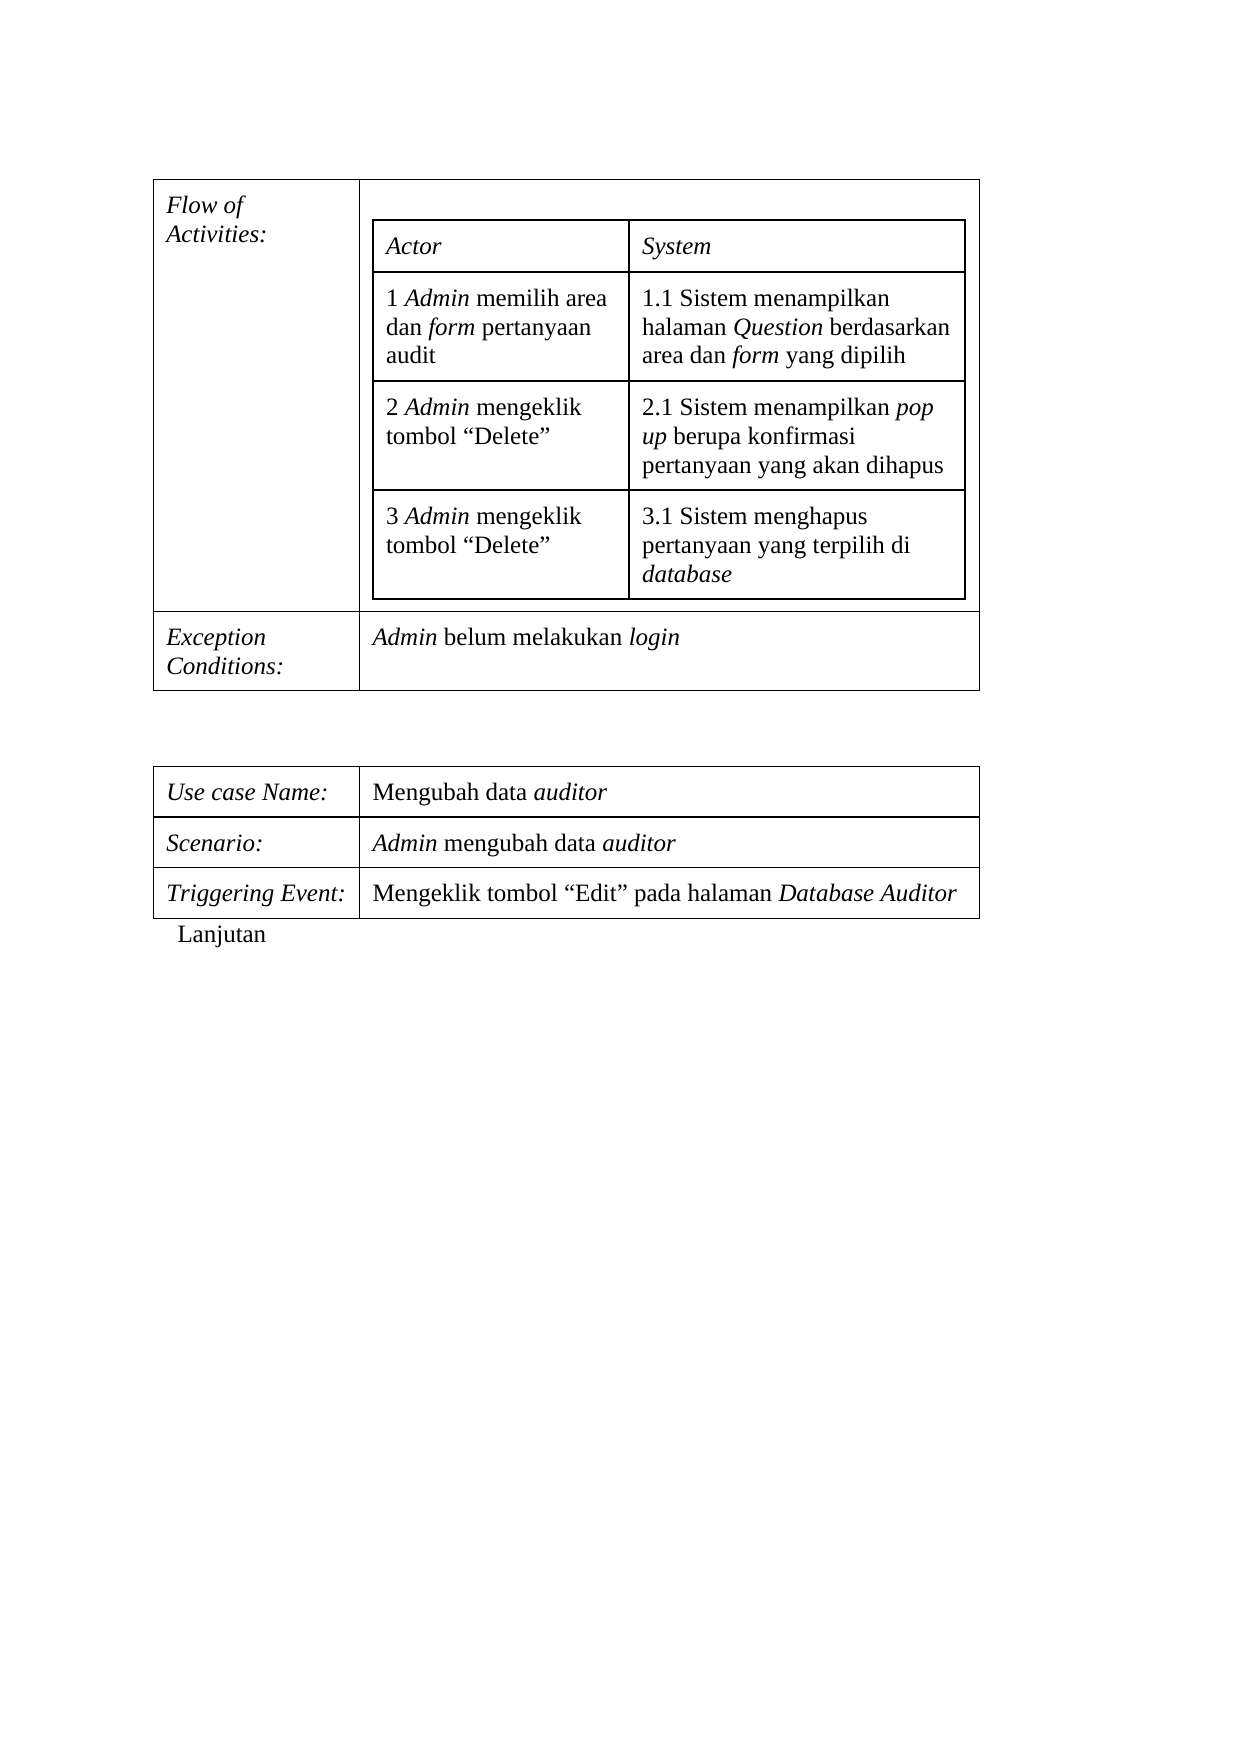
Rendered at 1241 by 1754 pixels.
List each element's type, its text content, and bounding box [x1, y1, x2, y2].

table_cell Mengeklik tombol “Edit” pada halaman Database Auditor [360, 868, 979, 918]
table_cell Triggering Event: [154, 868, 359, 918]
table_cell Admin mengubah data auditor [360, 818, 979, 867]
table_header Use case Name: [154, 767, 359, 816]
table_header Mengubah data auditor [360, 767, 979, 816]
table_cell Exception Conditions: [154, 612, 359, 690]
table_cell Admin belum melakukan login [360, 612, 979, 690]
table_cell Scenario: [154, 818, 359, 867]
table_cell [360, 180, 979, 611]
text Lanjutan [177, 919, 1063, 947]
table_cell Flow of Activities: [154, 180, 359, 611]
